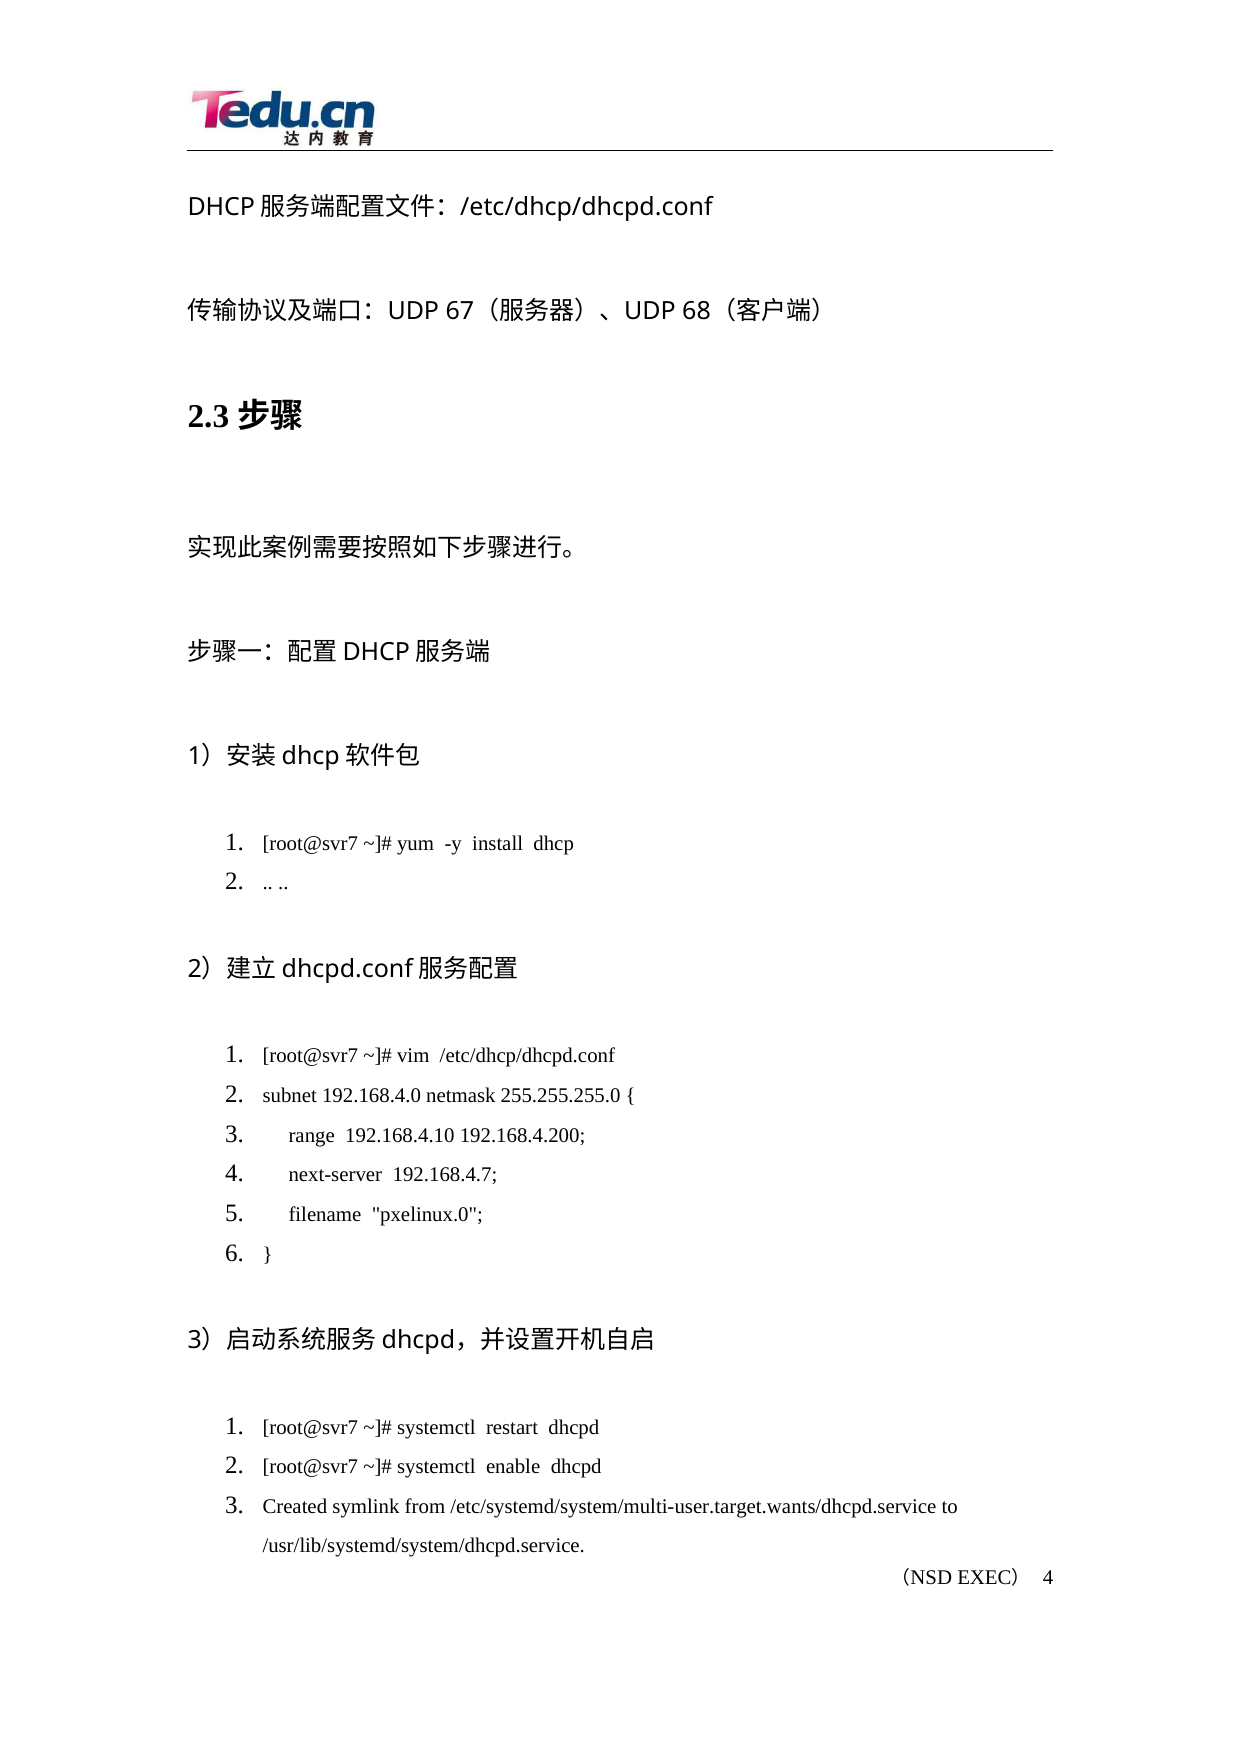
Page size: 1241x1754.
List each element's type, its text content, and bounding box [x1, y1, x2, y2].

text 2）建立dhcpd.conf服务配置 [187, 932, 1053, 1000]
list [root@svr7 ~]# vim /etc/dhcp/dhcpd.conf [225, 1037, 1053, 1071]
list [root@svr7 ~]# systemctl enable dhcpd [225, 1448, 1053, 1482]
list filename "pxelinux.0"; [225, 1196, 1053, 1229]
text DHCP服务端配置文件：/etc/dhcp/dhcpd.conf [187, 170, 1053, 238]
list subnet 192.168.4.0 netmask 255.255.255.0 { [225, 1076, 1053, 1110]
list next-server 192.168.4.7; [225, 1156, 1053, 1190]
list } [225, 1235, 1053, 1269]
text 1）安装dhcp软件包 [187, 720, 1053, 788]
list Created symlink from /etc/systemd/system/multi-user.target.wants/dhcpd.service to /usr/lib/systemd/system/dhcpd.service. [225, 1488, 1053, 1562]
list [root@svr7 ~]# systemctl restart dhcpd [225, 1408, 1053, 1442]
list .. .. [225, 864, 1053, 898]
picture [187, 88, 379, 148]
text 3）启动系统服务dhcpd，并设置开机自启 [187, 1304, 1053, 1372]
list range 192.168.4.10 192.168.4.200; [225, 1116, 1053, 1150]
text 传输协议及端口：UDP 67（服务器）、UDP 68（客户端） [187, 275, 1053, 343]
subtitle 2.3 步骤 [187, 379, 1053, 447]
list [root@svr7 ~]# yum -y install dhcp [225, 824, 1053, 858]
text 步骤一：配置DHCP服务端 [187, 615, 1053, 683]
text 实现此案例需要按照如下步骤进行。 [187, 511, 1053, 579]
